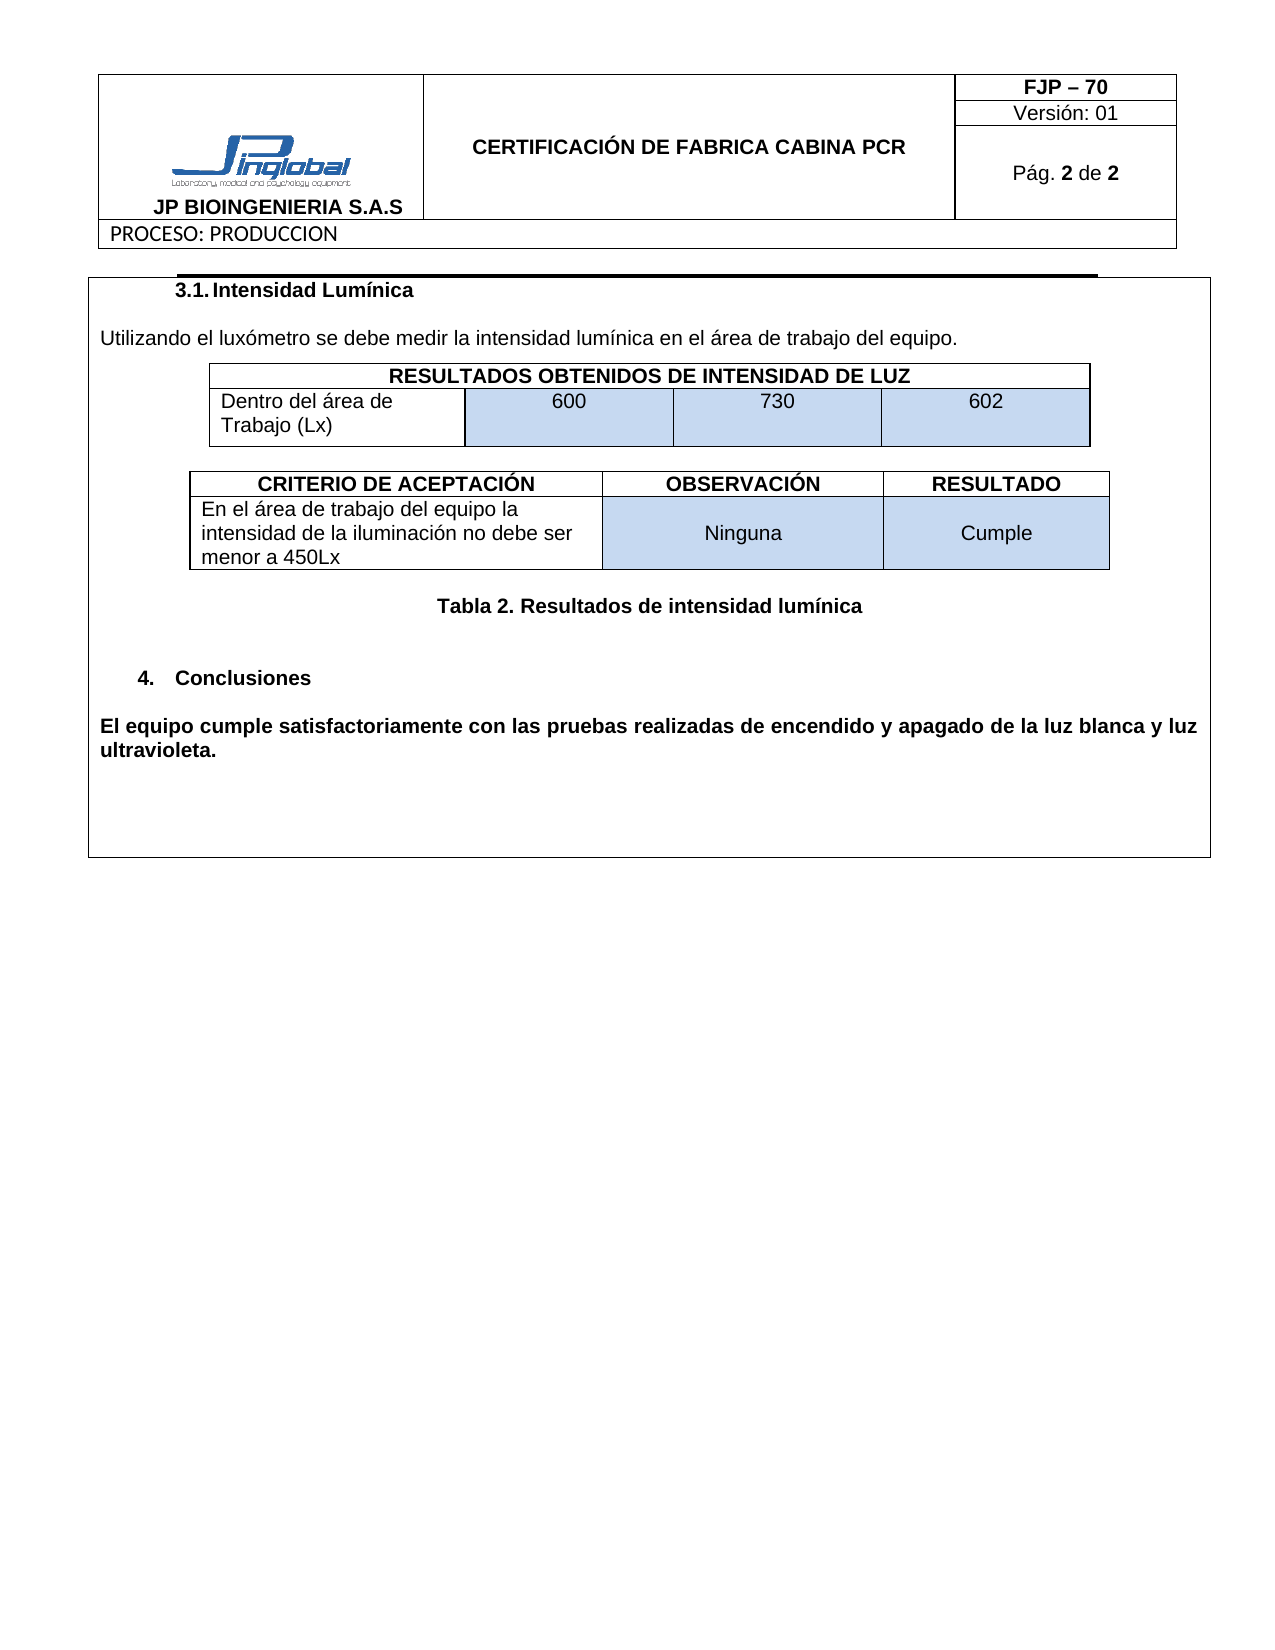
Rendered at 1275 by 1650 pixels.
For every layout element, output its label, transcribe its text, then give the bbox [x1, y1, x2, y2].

picture [160, 127, 362, 195]
